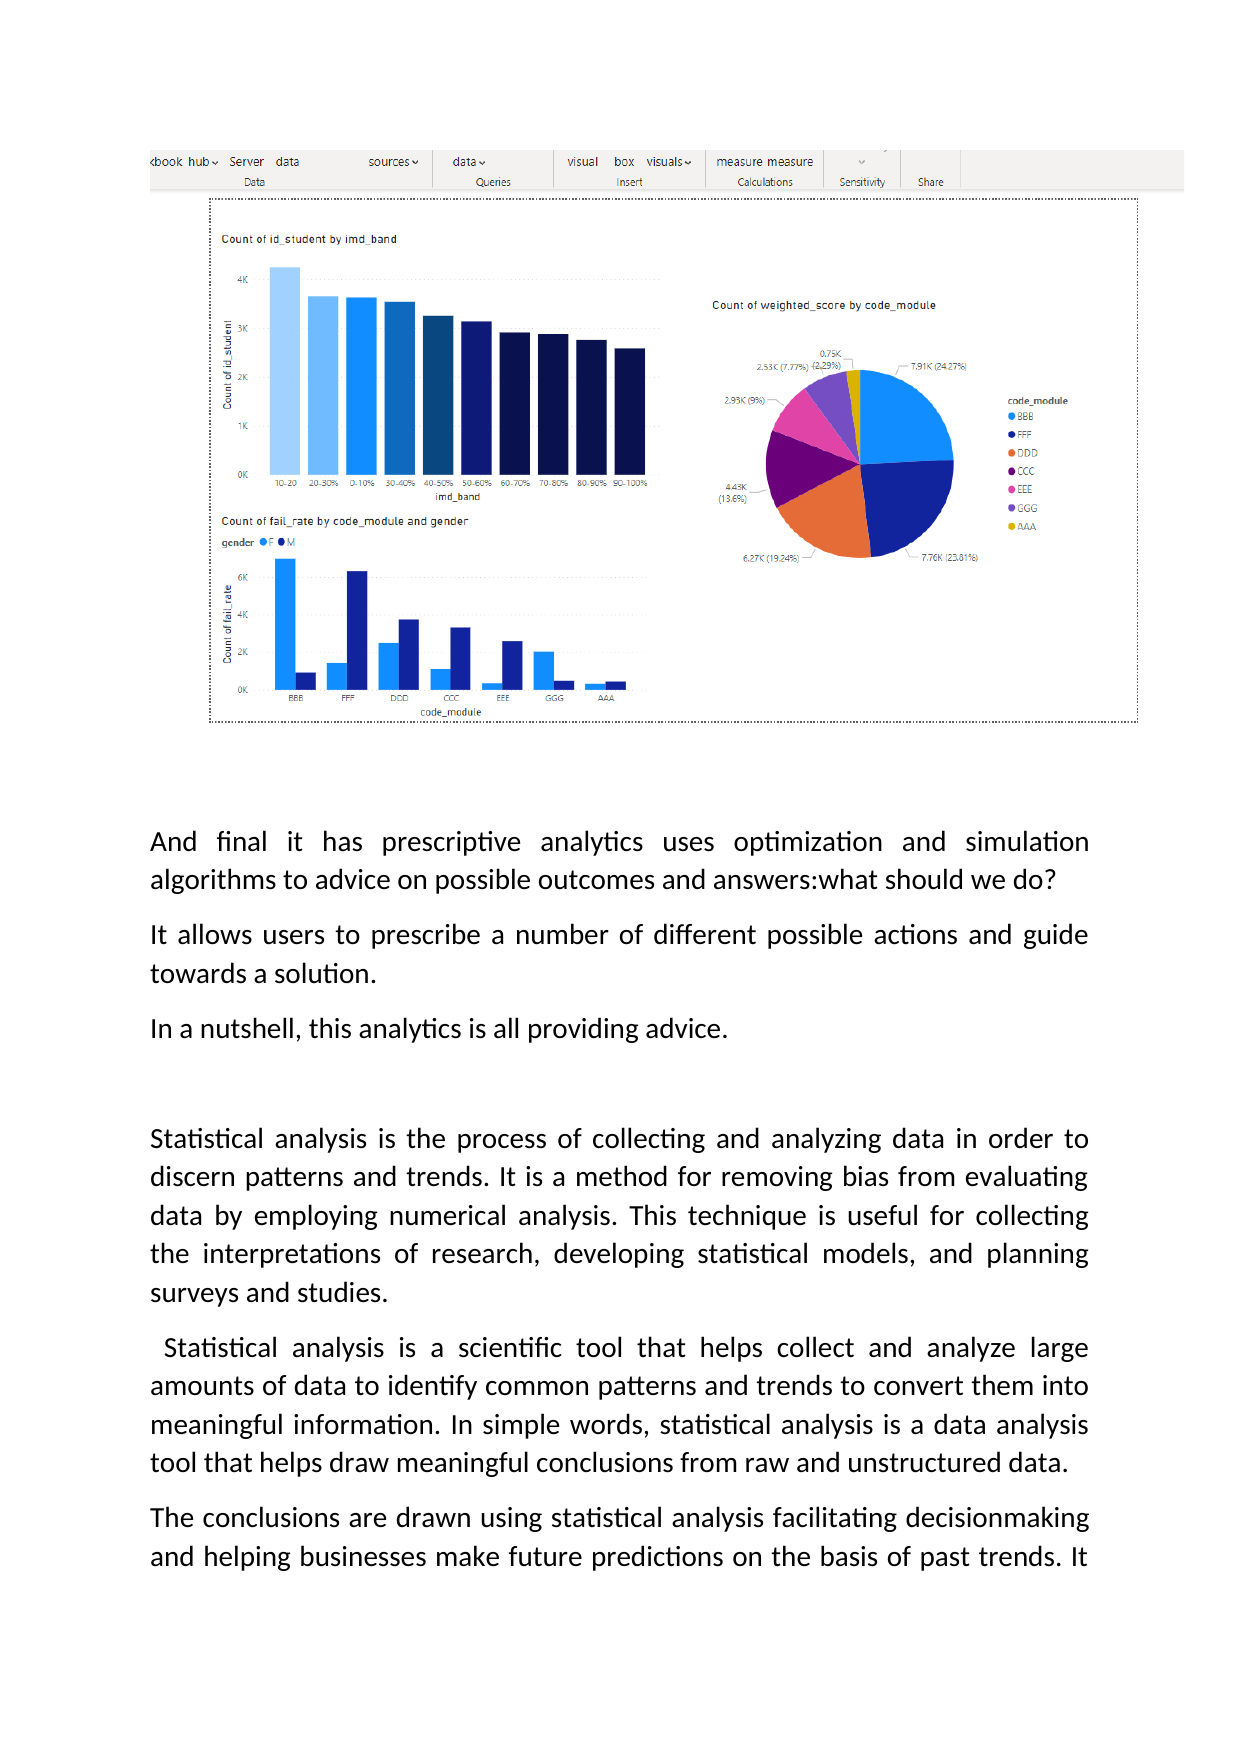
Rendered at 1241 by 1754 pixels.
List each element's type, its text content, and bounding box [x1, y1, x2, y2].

text In a nutshell, this analytics is all providing advice. [150, 1010, 1090, 1045]
picture [150, 150, 1185, 749]
text Statistical analysis is the process of collecting and analyzing data in order to discern patterns and trends. It is a method for removing bias from evaluating data by employing numerical analysis. This technique is useful for collecting the interpretations of research, developing statistical models, and planning surveys and studies. [150, 1120, 1090, 1309]
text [150, 1499, 1090, 1573]
text It allows users to prescribe a number of different possible actions and guide towards a solution. [150, 916, 1090, 990]
text Statistical analysis is a scientific tool that helps collect and analyze large amounts of data to identify common patterns and trends to convert them into meaningful information. In simple words, statistical analysis is a data analysis tool that helps draw meaningful conclusions from raw and unstructured data. [150, 1329, 1090, 1480]
text And final it has prescriptive analytics uses optimization and simulation algorithms to advice on possible outcomes and answers:what should we do? [150, 823, 1090, 897]
